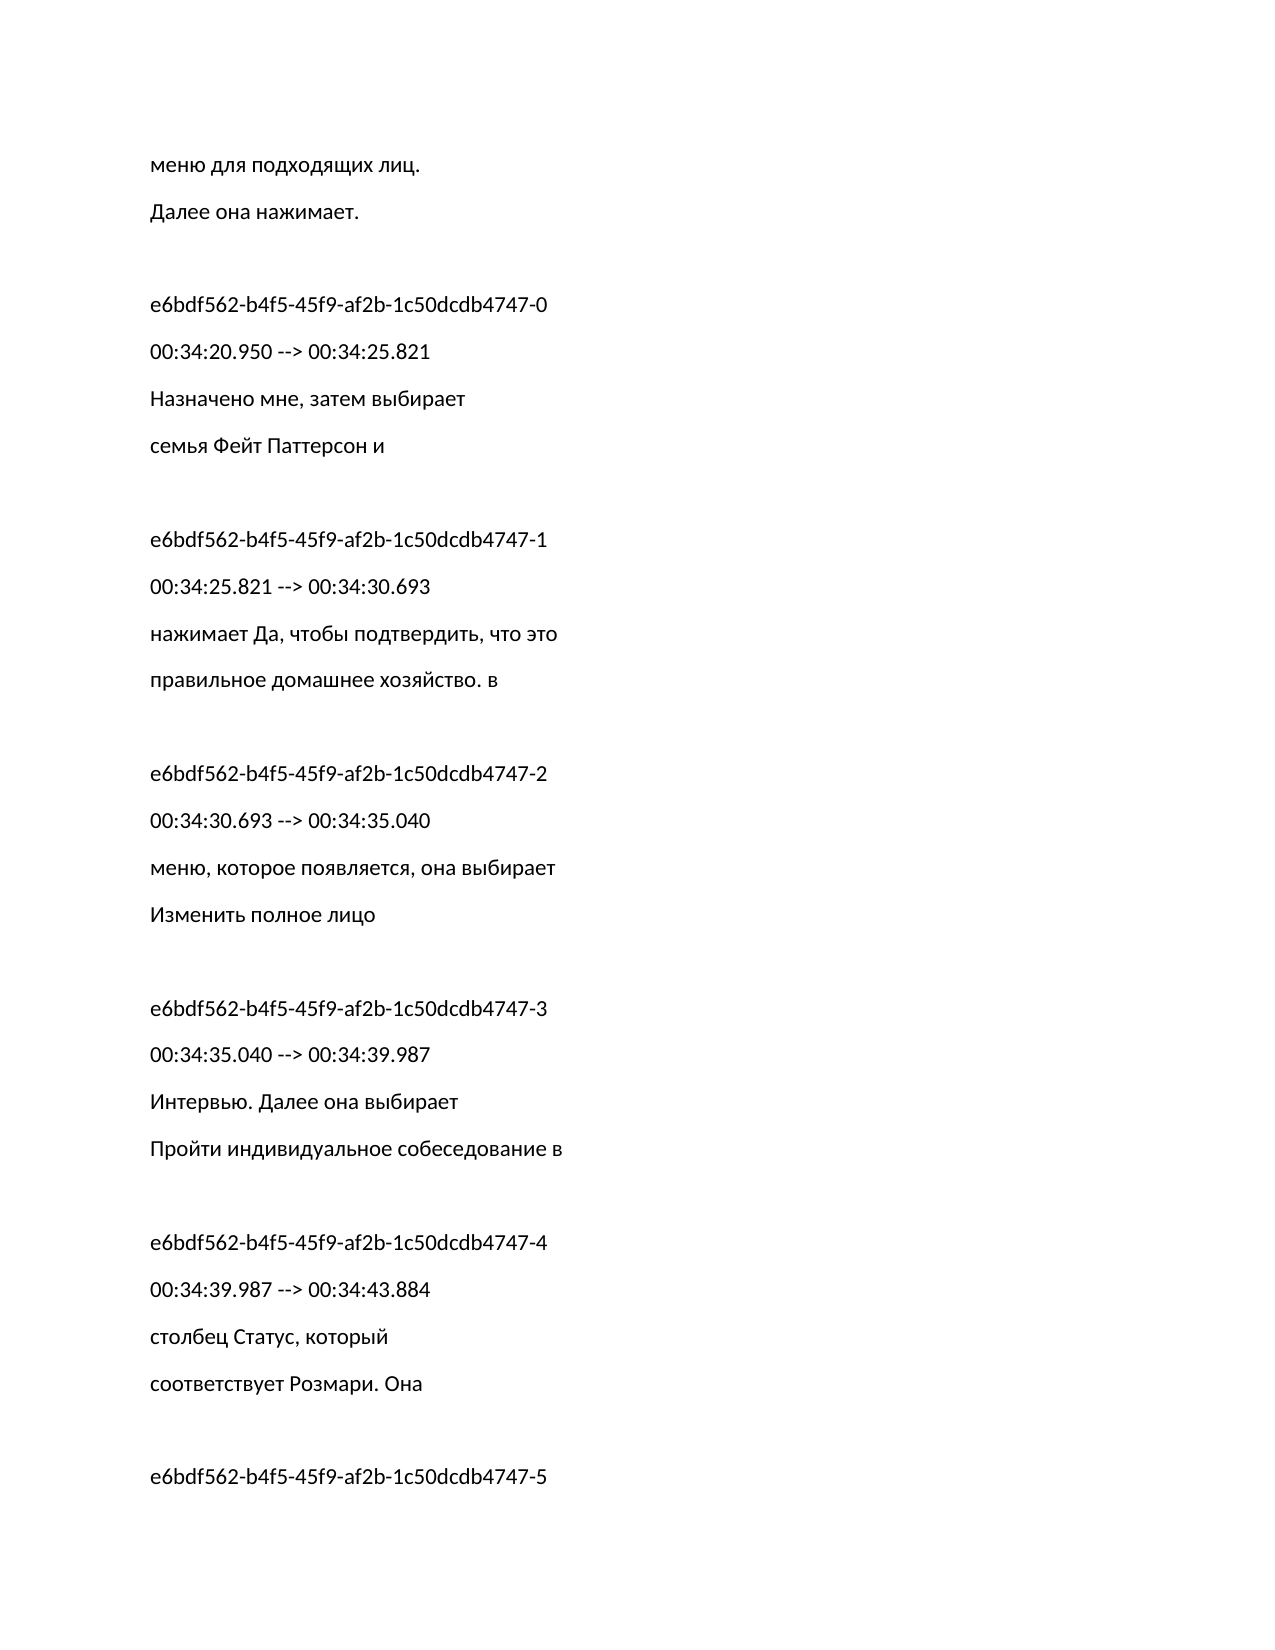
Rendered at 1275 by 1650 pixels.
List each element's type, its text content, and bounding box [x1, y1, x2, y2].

text e6bdf562-b4f5-45f9-af2b-1c50dcdb4747-1 [150, 525, 1125, 553]
text e6bdf562-b4f5-45f9-af2b-1c50dcdb4747-5 [150, 1462, 1125, 1491]
text меню, которое появляется, она выбирает [150, 853, 1125, 881]
text Интервью. Далее она выбирает [150, 1087, 1125, 1116]
text Изменить полное лицо [150, 900, 1125, 928]
text e6bdf562-b4f5-45f9-af2b-1c50dcdb4747-3 [150, 994, 1125, 1022]
text нажимает Да, чтобы подтвердить, что это [150, 619, 1125, 647]
text 00:34:30.693 --> 00:34:35.040 [150, 806, 1125, 834]
text соответствует Розмари. Она [150, 1369, 1125, 1397]
text столбец Статус, который [150, 1322, 1125, 1350]
text Назначено мне, затем выбирает [150, 384, 1125, 412]
text 00:34:25.821 --> 00:34:30.693 [150, 572, 1125, 600]
text 00:34:35.040 --> 00:34:39.987 [150, 1041, 1125, 1069]
text e6bdf562-b4f5-45f9-af2b-1c50dcdb4747-4 [150, 1228, 1125, 1256]
text семья Фейт Паттерсон и [150, 431, 1125, 459]
text Пройти индивидуальное собеседование в [150, 1134, 1125, 1162]
text e6bdf562-b4f5-45f9-af2b-1c50dcdb4747-0 [150, 291, 1125, 319]
text правильное домашнее хозяйство. в [150, 666, 1125, 694]
text меню для подходящих лиц. [150, 150, 1125, 178]
text 00:34:39.987 --> 00:34:43.884 [150, 1275, 1125, 1303]
text Далее она нажимает. [150, 197, 1125, 225]
text e6bdf562-b4f5-45f9-af2b-1c50dcdb4747-2 [150, 759, 1125, 787]
text 00:34:20.950 --> 00:34:25.821 [150, 337, 1125, 366]
